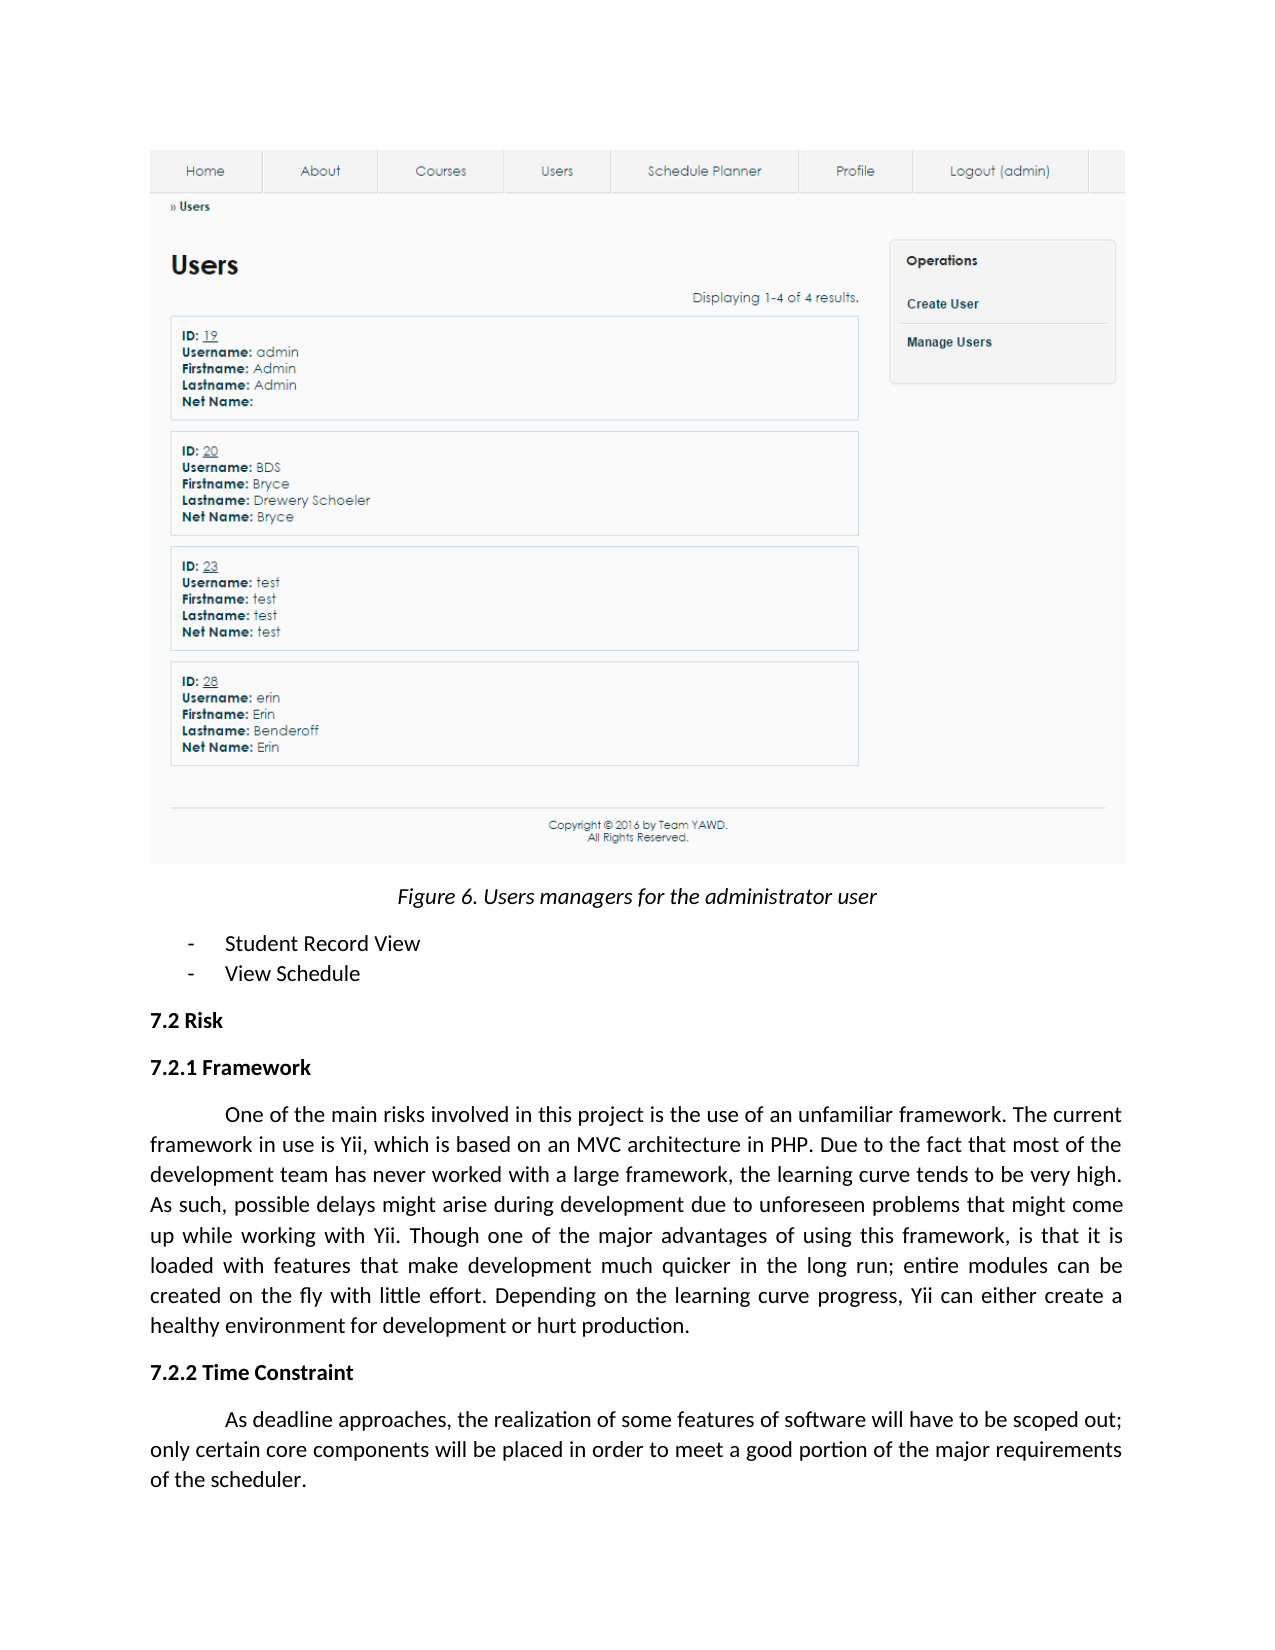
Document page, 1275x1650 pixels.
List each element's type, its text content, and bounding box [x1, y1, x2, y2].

text One of the main risks involved in this project is the use of an unfamiliar framework. The current framework in use is Yii, which is based on an MVC architecture in PHP. Due to the fact that most of the development team has never worked with a large framework, the learning curve tends to be very high. As such, possible delays might arise during development due to unforeseen problems that might come up while working with Yii. Though one of the major advantages of using this framework, is that it is loaded with features that make development much quicker in the long run; entire modules can be created on the fly with little effort. Depending on the learning curve progress, Yii can either create a healthy environment for development or hurt production. [150, 1100, 1125, 1339]
text 7.2.1 Framework [150, 1053, 1125, 1081]
text Figure 6. Users managers for the administrator user [150, 882, 1125, 910]
picture [150, 150, 1125, 864]
text As deadline approaches, the realization of some features of software will have to be scoped out; only certain core components will be placed in order to meet a good portion of the major requirements of the scheduler. [150, 1405, 1125, 1493]
list View Schedule [187, 959, 1125, 987]
list Student Record View [187, 929, 1125, 957]
text 7.2.2 Time Constraint [150, 1358, 1125, 1386]
text 7.2 Risk [150, 1006, 1125, 1034]
